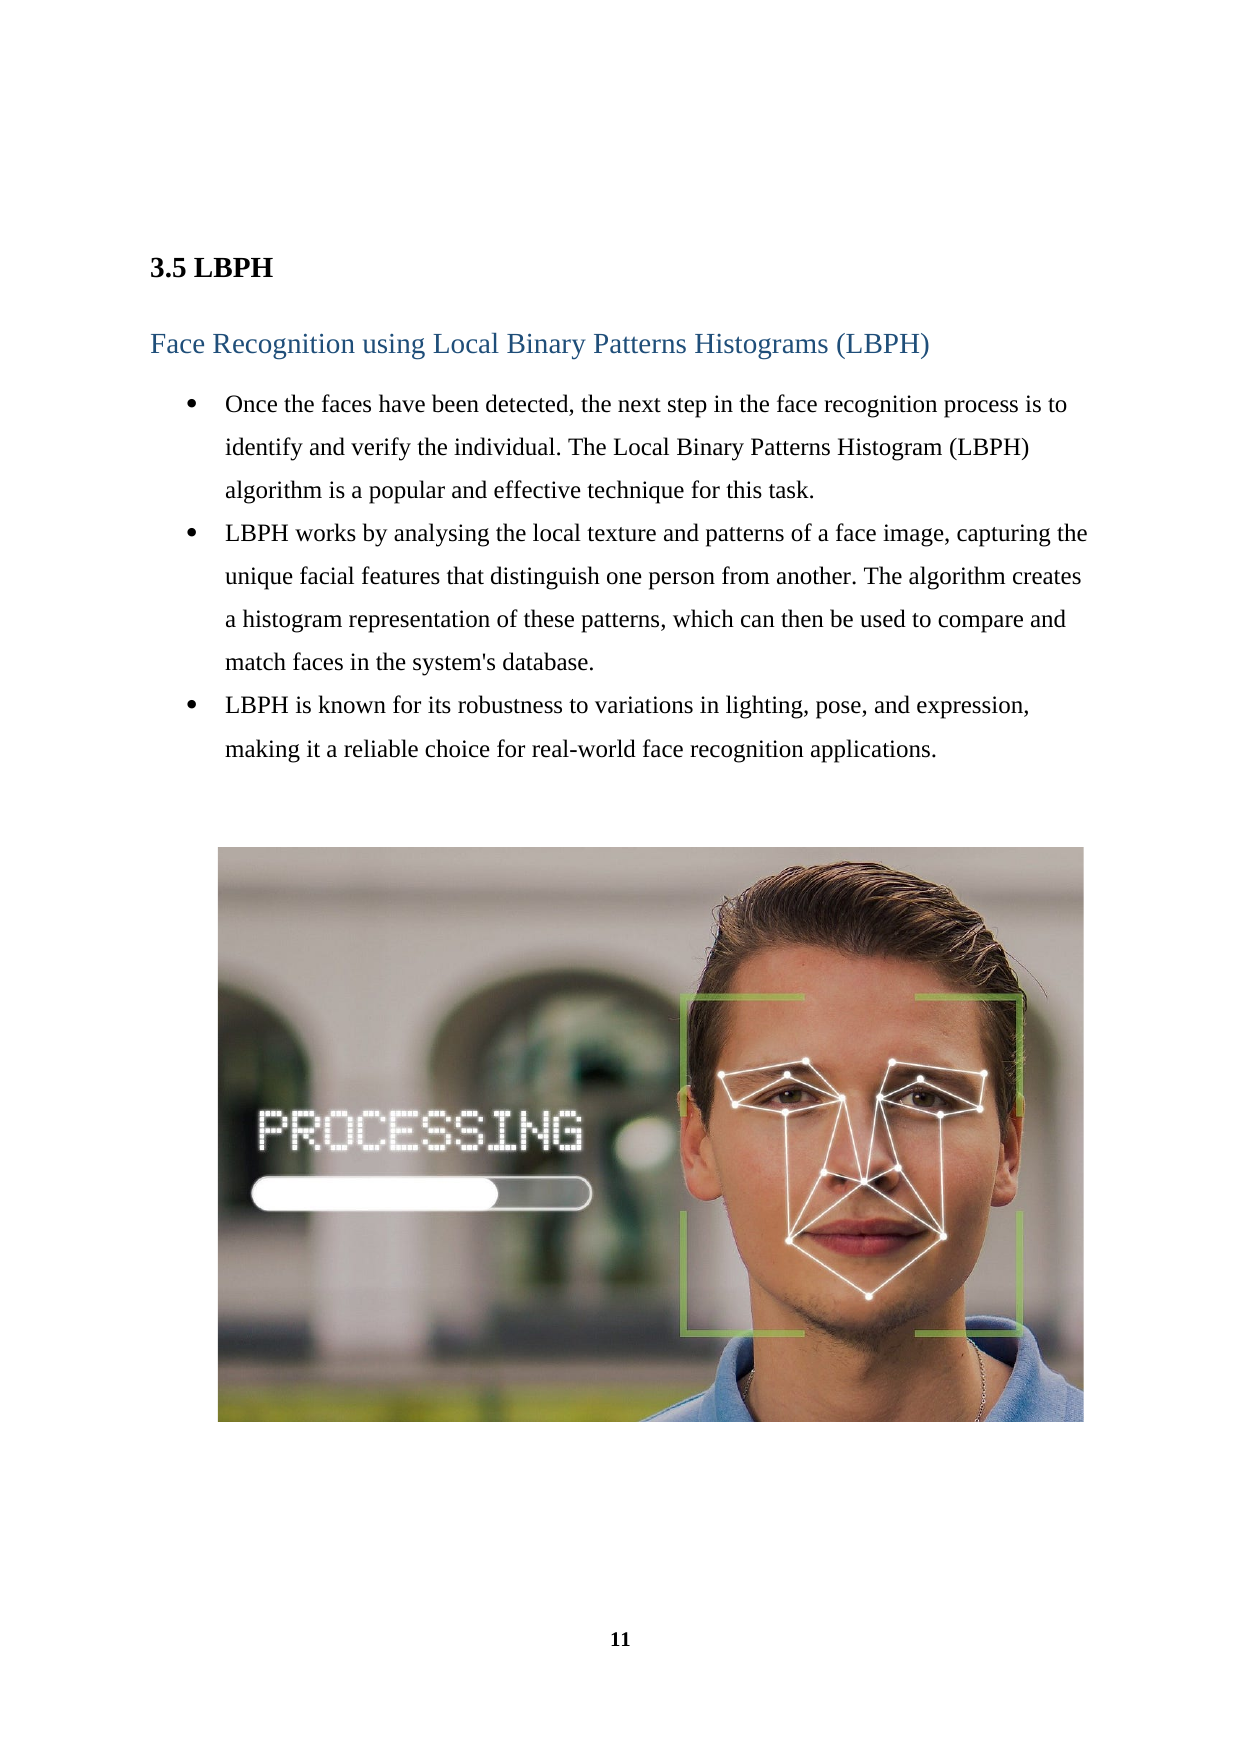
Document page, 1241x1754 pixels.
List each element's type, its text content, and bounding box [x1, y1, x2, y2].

list LBPH works by analysing the local texture and patterns of a face image, capturing the unique facial features that distinguish one person from another. The algorithm creates a histogram representation of these patterns, which can then be used to compare and match faces in the system's database. [187, 547, 1090, 705]
subtitle Face Recognition using Local Binary Patterns Histograms (LBPH) [150, 326, 1090, 359]
list LBPH is known for its robustness to variations in lighting, pose, and expression, making it a reliable choice for real-world face recognition applications. [187, 749, 1090, 821]
picture [217, 905, 1084, 1480]
text 3.5 LBPH [150, 251, 1090, 284]
list Once the faces have been detected, the next step in the face recognition process is to identify and verify the individual. The Local Binary Patterns Histogram (LBPH) algorithm is a popular and effective technique for this task. [187, 389, 1090, 504]
